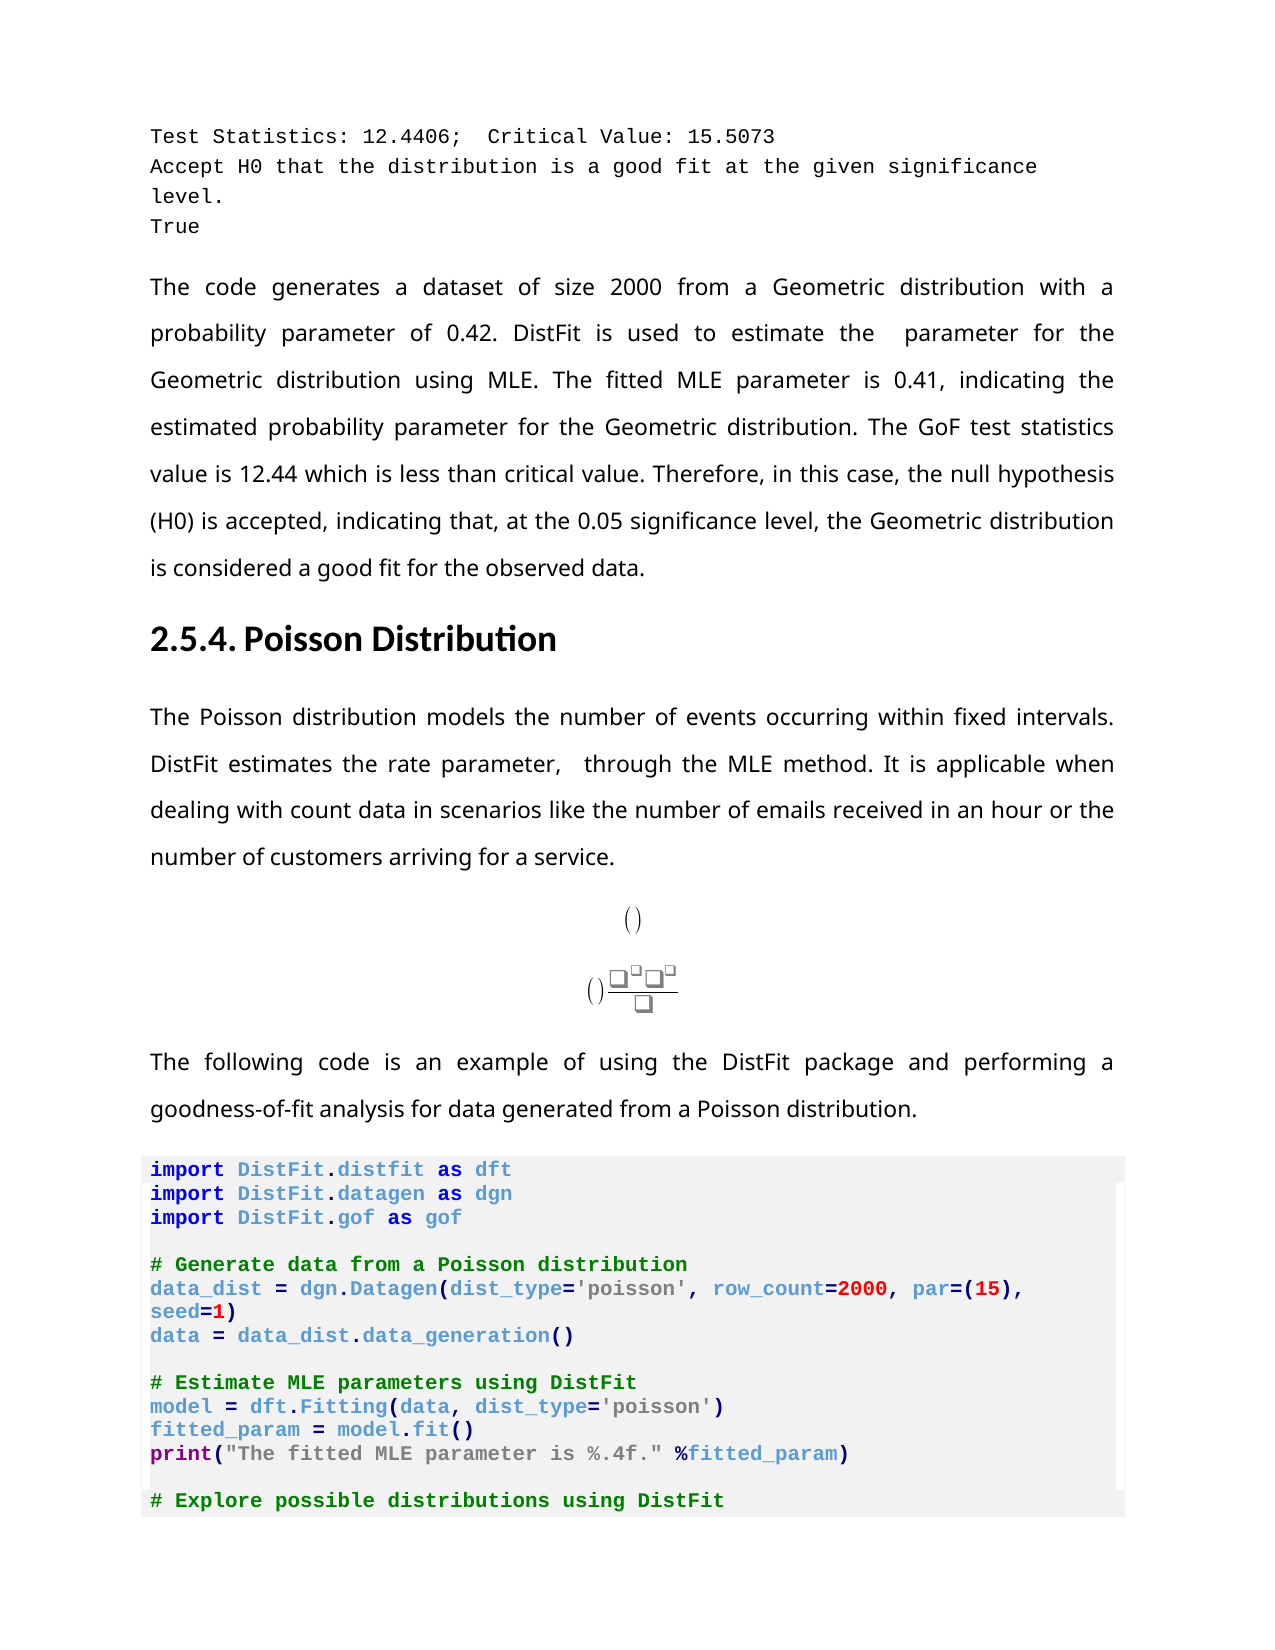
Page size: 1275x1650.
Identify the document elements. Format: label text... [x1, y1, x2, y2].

text import DistFit.distfit as dft [142, 1157, 1124, 1183]
text import DistFit.gof as gof [150, 1207, 1116, 1230]
text True [150, 210, 1116, 240]
text import DistFit.datagen as dgn [150, 1183, 1116, 1207]
text Test Statistics: 12.4406; Critical Value: 15.5073 [150, 119, 1116, 149]
text fitted_param = model.fit() [150, 1419, 1116, 1443]
text # Estimate MLE parameters using DistFit [150, 1372, 1116, 1396]
list Poisson Distribution [150, 615, 1116, 661]
text # Generate data from a distribution [150, 1254, 1116, 1278]
text data_dist = dgn.Datagen(dist_type='poisson', row_count=2000, par=(15), seed=1) [150, 1278, 1116, 1325]
text model = dft.Fitting(data, dist_type='poisson') [150, 1396, 1116, 1419]
text The following code is an example of using the DistFit package and perform a goodness-of-fit analysis for data generated from a Poisson distribution. [150, 1046, 1116, 1124]
text data = data_dist.data_generation() [150, 1325, 1116, 1348]
text # Explore possible distributions using DistFit [142, 1487, 1124, 1516]
text The Poisson distribution models the number of events occurring within fixed intervals. DistFit estimates the rate parameter, through the MLE method. It is pplicable when dealing with count data in scenarios like the number of emails received in an hour. [150, 701, 1116, 873]
text Accept H0 that the distribution is a good fit at the given significance level. [150, 149, 1116, 210]
text print("The fitted MLE parameter is %.4f." %fitted_param) [150, 1443, 1116, 1467]
